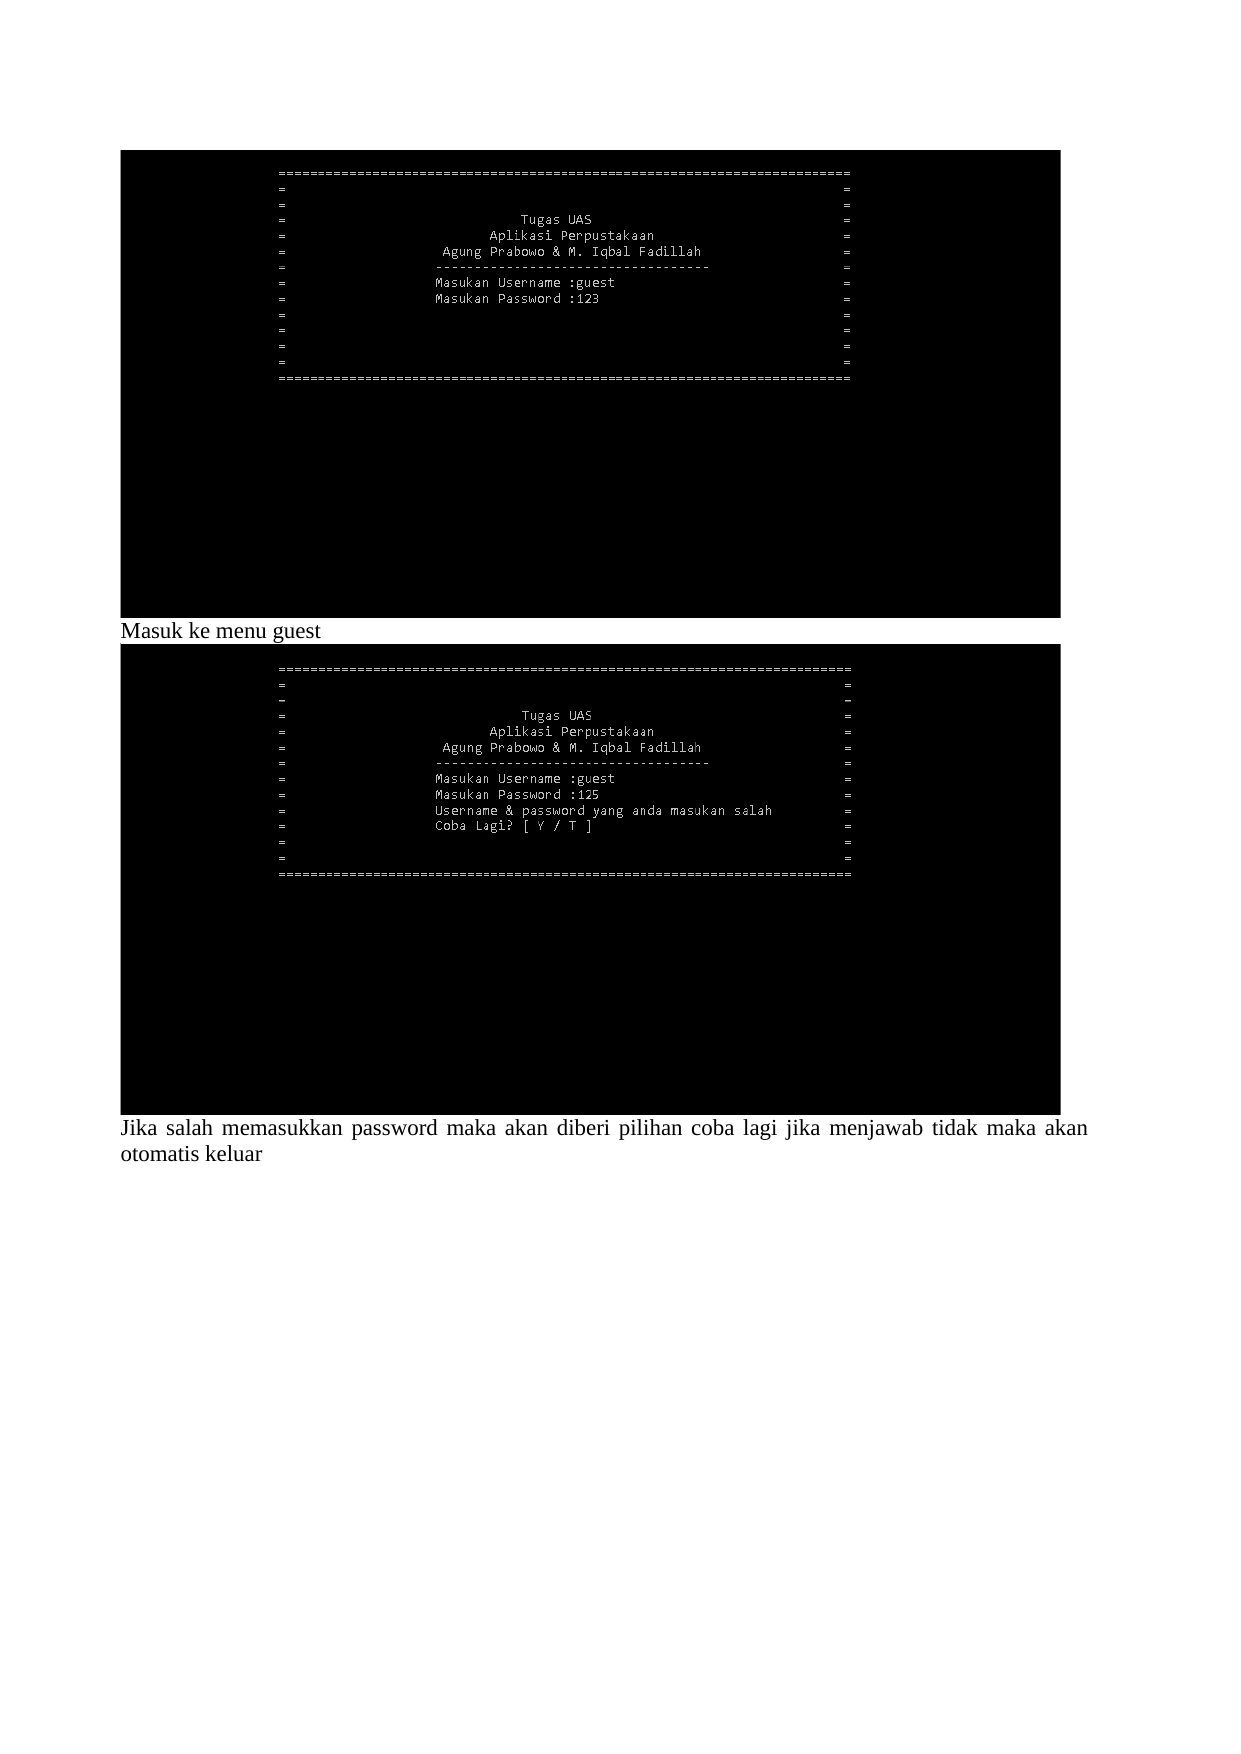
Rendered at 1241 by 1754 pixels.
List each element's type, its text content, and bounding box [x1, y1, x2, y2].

list Masuk ke menu guest [120, 617, 1090, 643]
picture [120, 150, 1061, 618]
picture [120, 643, 1061, 1115]
list Jika salah memasukkan password maka akan diberi pilihan coba lagi jika menjawab tidak maka akan otomatis keluar [120, 1114, 1090, 1167]
